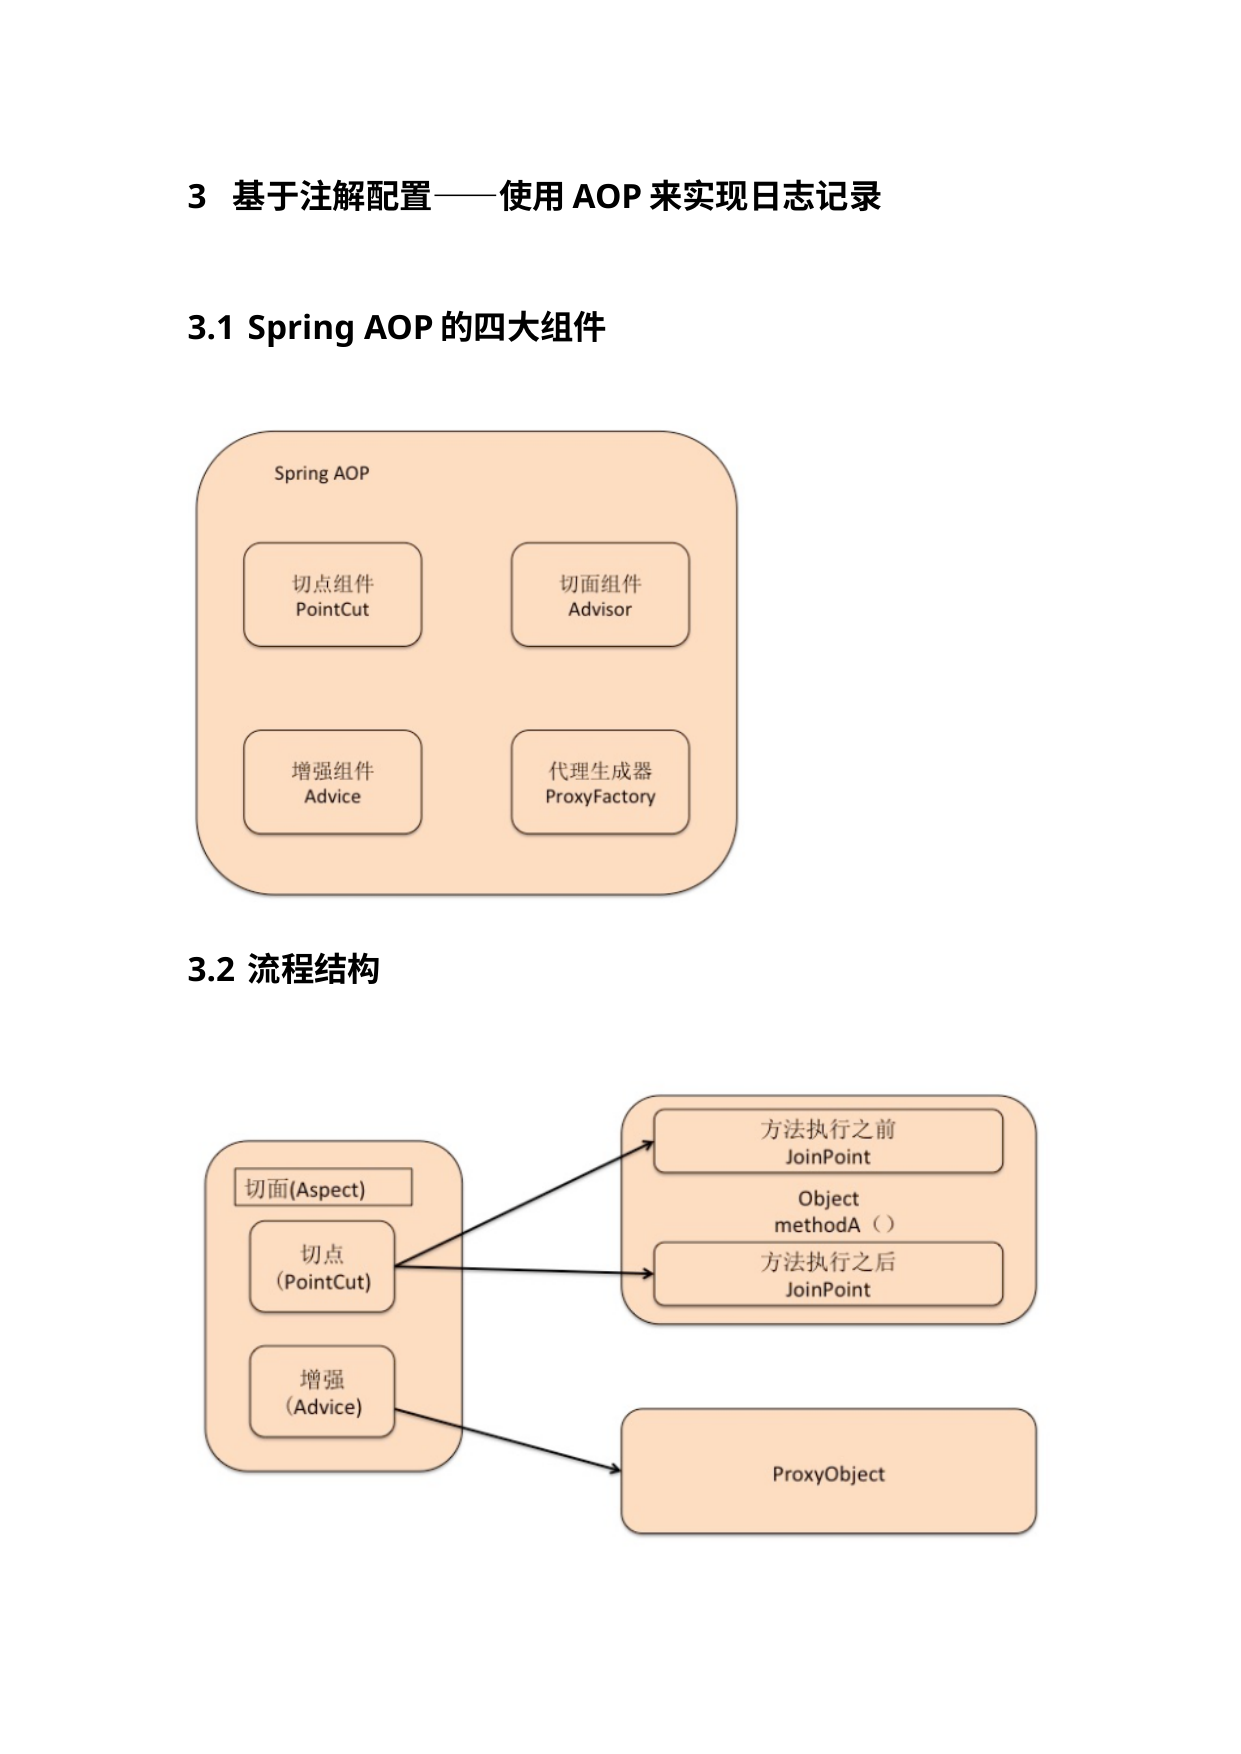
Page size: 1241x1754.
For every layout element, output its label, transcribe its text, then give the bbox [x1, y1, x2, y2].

subtitle Spring AOP的四大组件 [187, 293, 1053, 358]
picture [187, 1062, 1053, 1556]
subtitle 流程结构 [187, 935, 1053, 1000]
picture [187, 420, 747, 903]
subtitle 基于注解配置——使用AOP来实现日志记录 [187, 162, 1028, 227]
